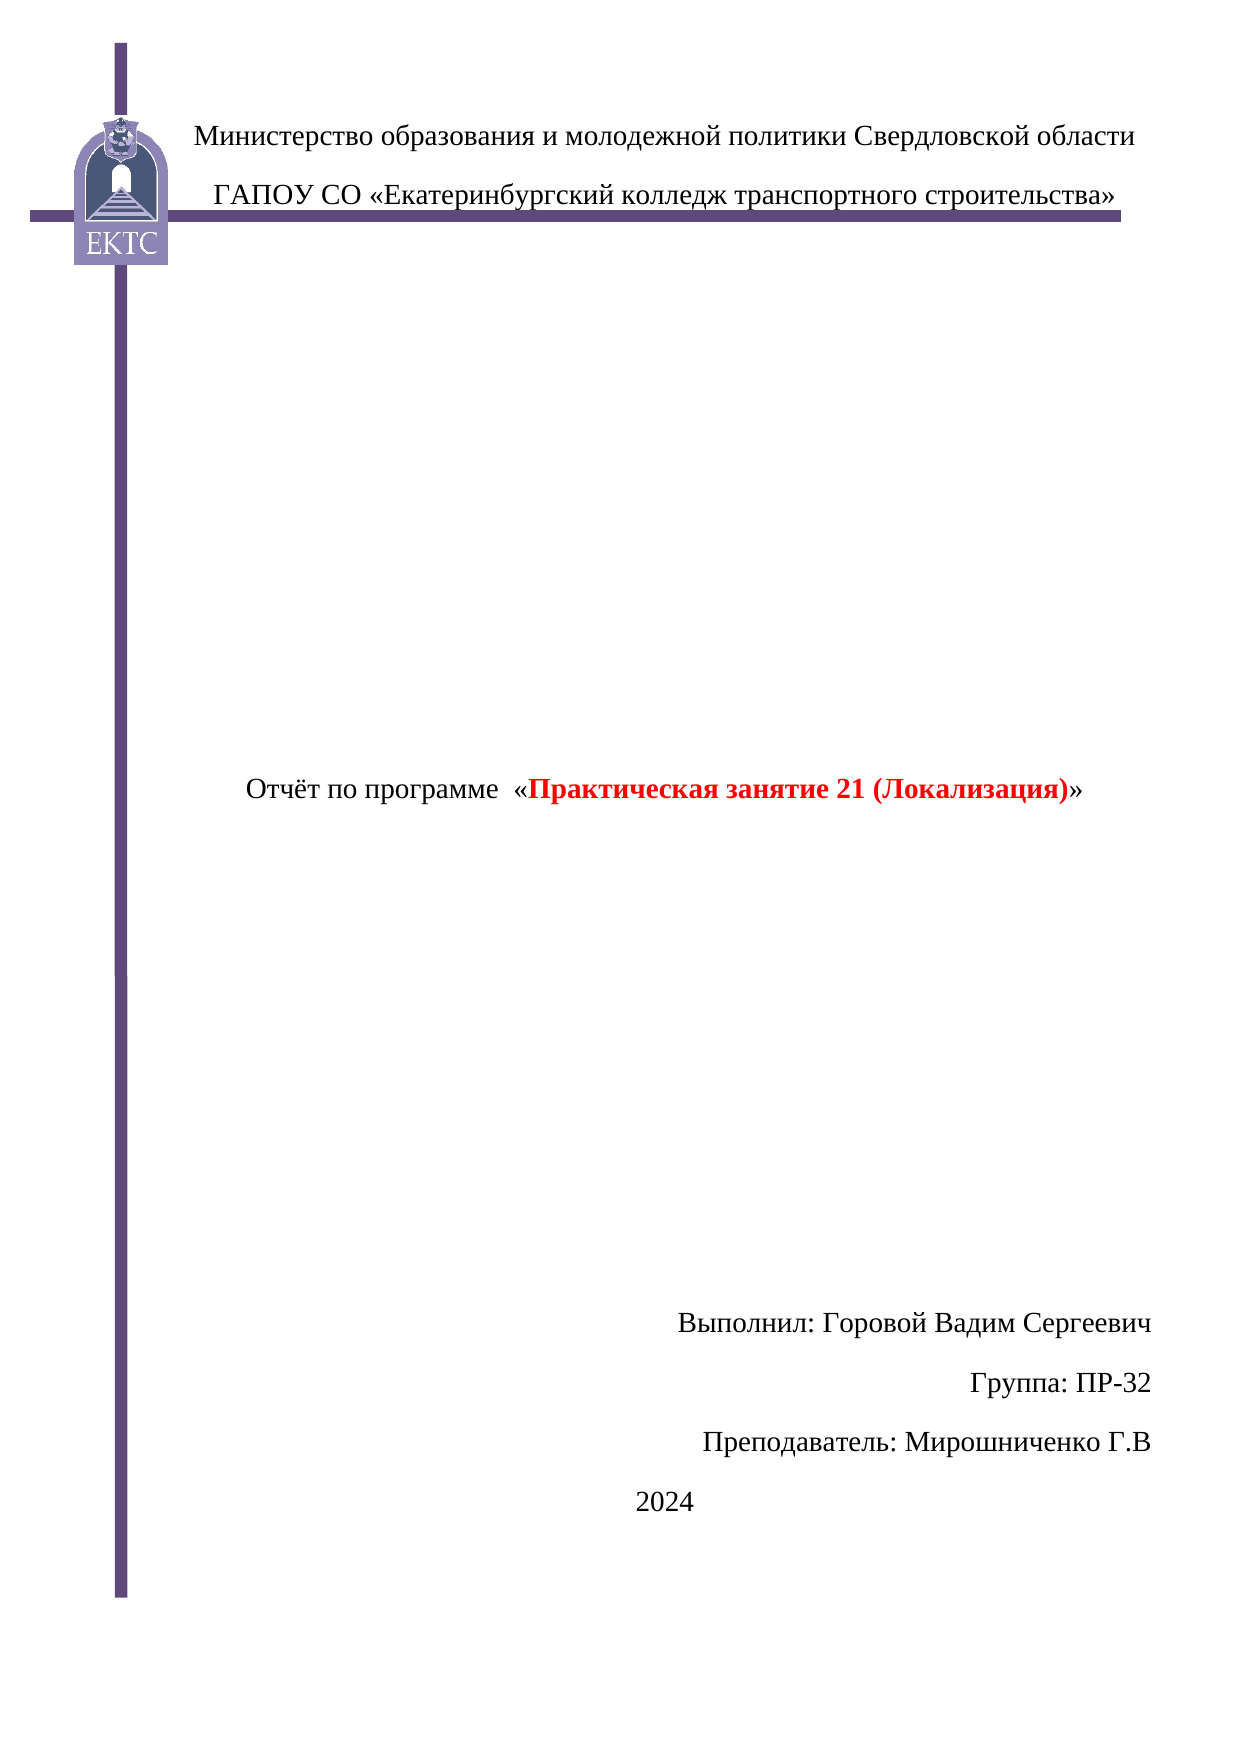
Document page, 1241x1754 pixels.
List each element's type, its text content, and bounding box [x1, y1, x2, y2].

text ГАПОУ СО «Екатеринбургский колледж транспортного строительства» [177, 177, 1152, 211]
text Отчёт по программе «Практическая занятие 21 (Локализация)» [177, 771, 1152, 805]
text Министерство образования и молодежной политики Свердловской области [177, 118, 1152, 152]
text 2024 [177, 1484, 1152, 1517]
picture [74, 115, 168, 265]
text Преподаватель: Мирошниченко Г.В [177, 1424, 1152, 1458]
text Выполнил: Горовой Вадим Сергеевич [177, 1306, 1152, 1339]
text Группа: ПР-32 [177, 1365, 1152, 1398]
